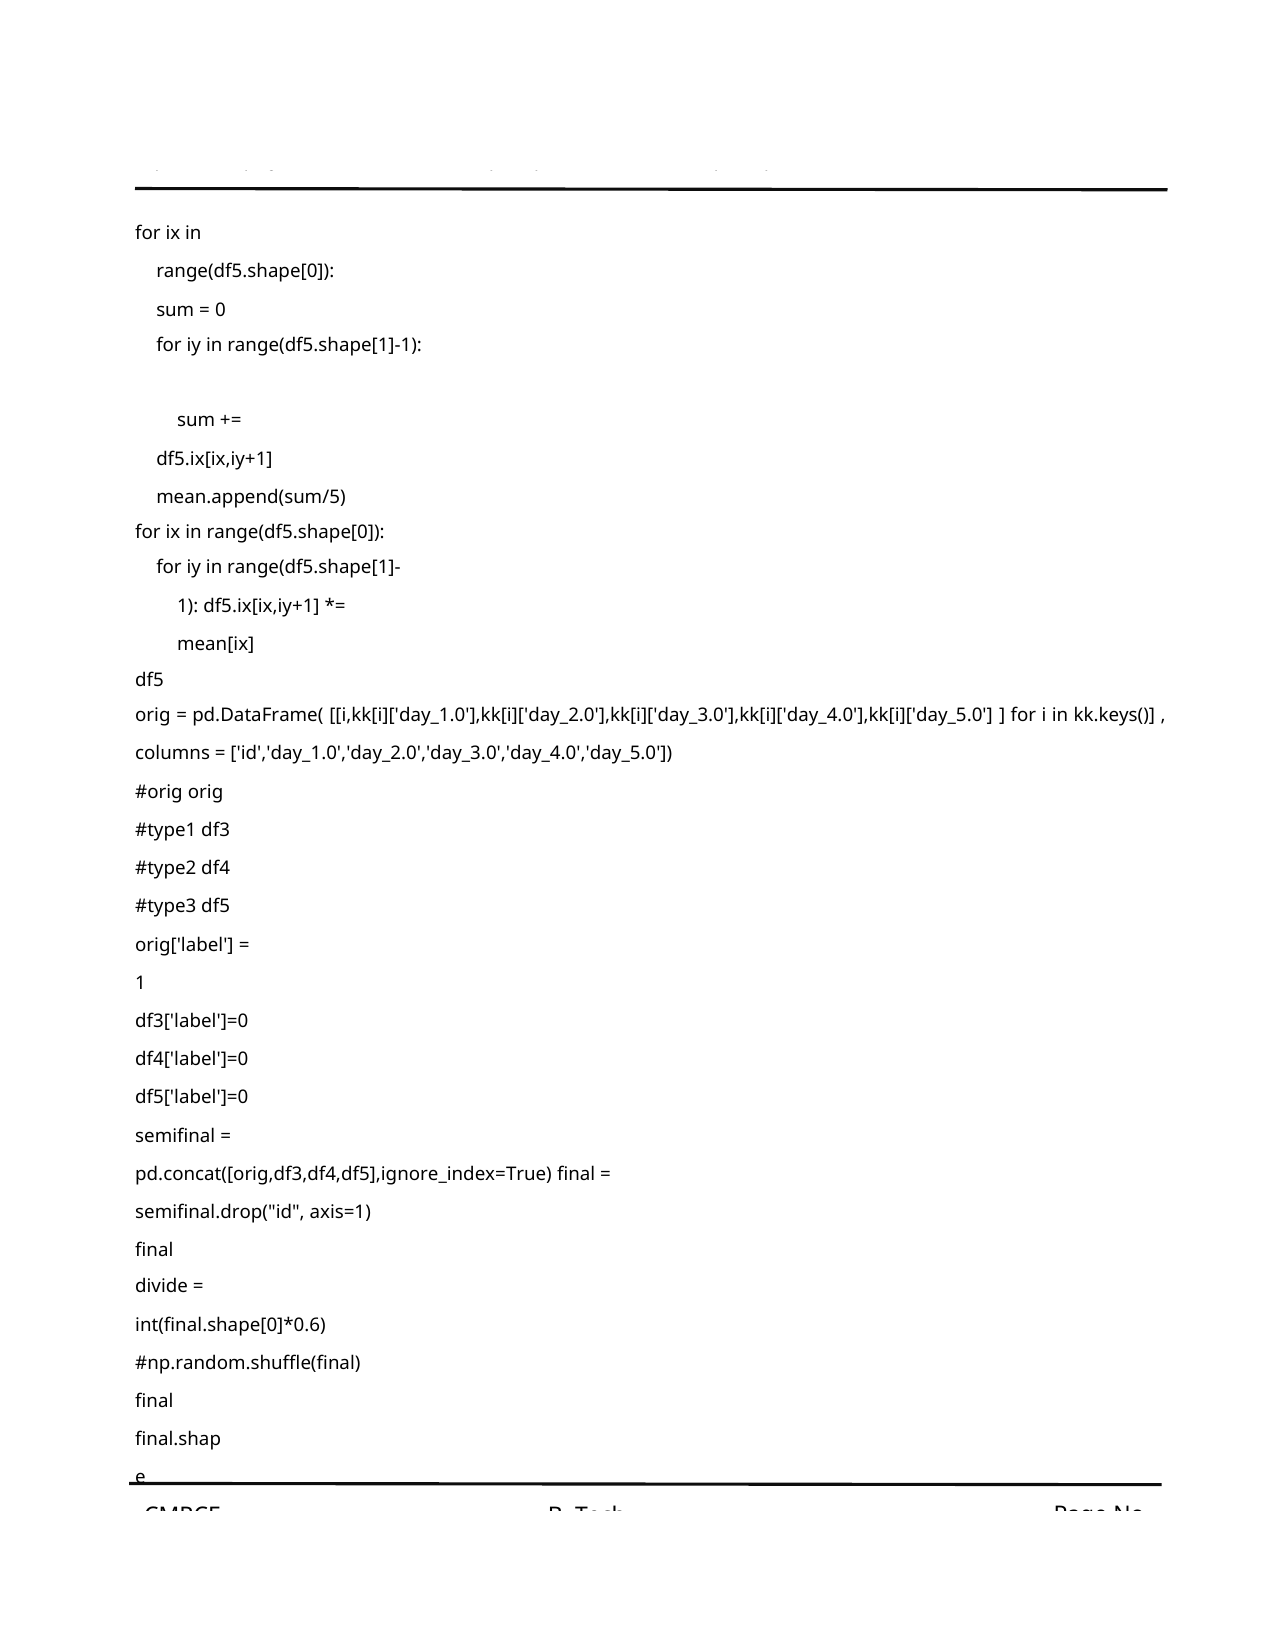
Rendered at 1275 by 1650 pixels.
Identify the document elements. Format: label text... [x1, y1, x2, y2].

text for ix in range(df5.shape[0]): sum = 0 [135, 219, 372, 321]
text semifinal = pd.concat([orig,df3,df4,df5],ignore_index=True) final = semifinal.drop("id", axis=1) [135, 1122, 652, 1224]
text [135, 1387, 228, 1489]
text #orig orig #type1 df3 #type2 df4 #type3 df5 orig['label'] = 1 df3['label']=0 df4['label']=0 df5['label']=0 [135, 778, 256, 1109]
text sum += df5.ix[ix,iy+1] mean.append(sum/5) [156, 407, 356, 509]
text orig = pd.DataFrame( [[i,kk[i]['day_1.0'],kk[i]['day_2.0'],kk[i]['day_3.0'],kk[i]['day_4.0'],kk[i]['day_5.0'] ] for i in kk.keys()] , columns = ['id','day_1.0','day_2.0','day_3.0','day_4.0','day_5.0']) [135, 701, 1167, 765]
text for ix in range(df5.shape[0]): [135, 522, 1183, 543]
text for iy in range(df5.shape[1]-1): [156, 334, 1183, 355]
text final [135, 1237, 1183, 1262]
text for iy in range(df5.shape[1]-1): df5.ix[ix,iy+1] *= mean[ix] [156, 554, 409, 656]
text df5 [135, 669, 1183, 690]
text divide = int(final.shape[0]*0.6) #np.random.shuffle(final) [135, 1273, 385, 1375]
